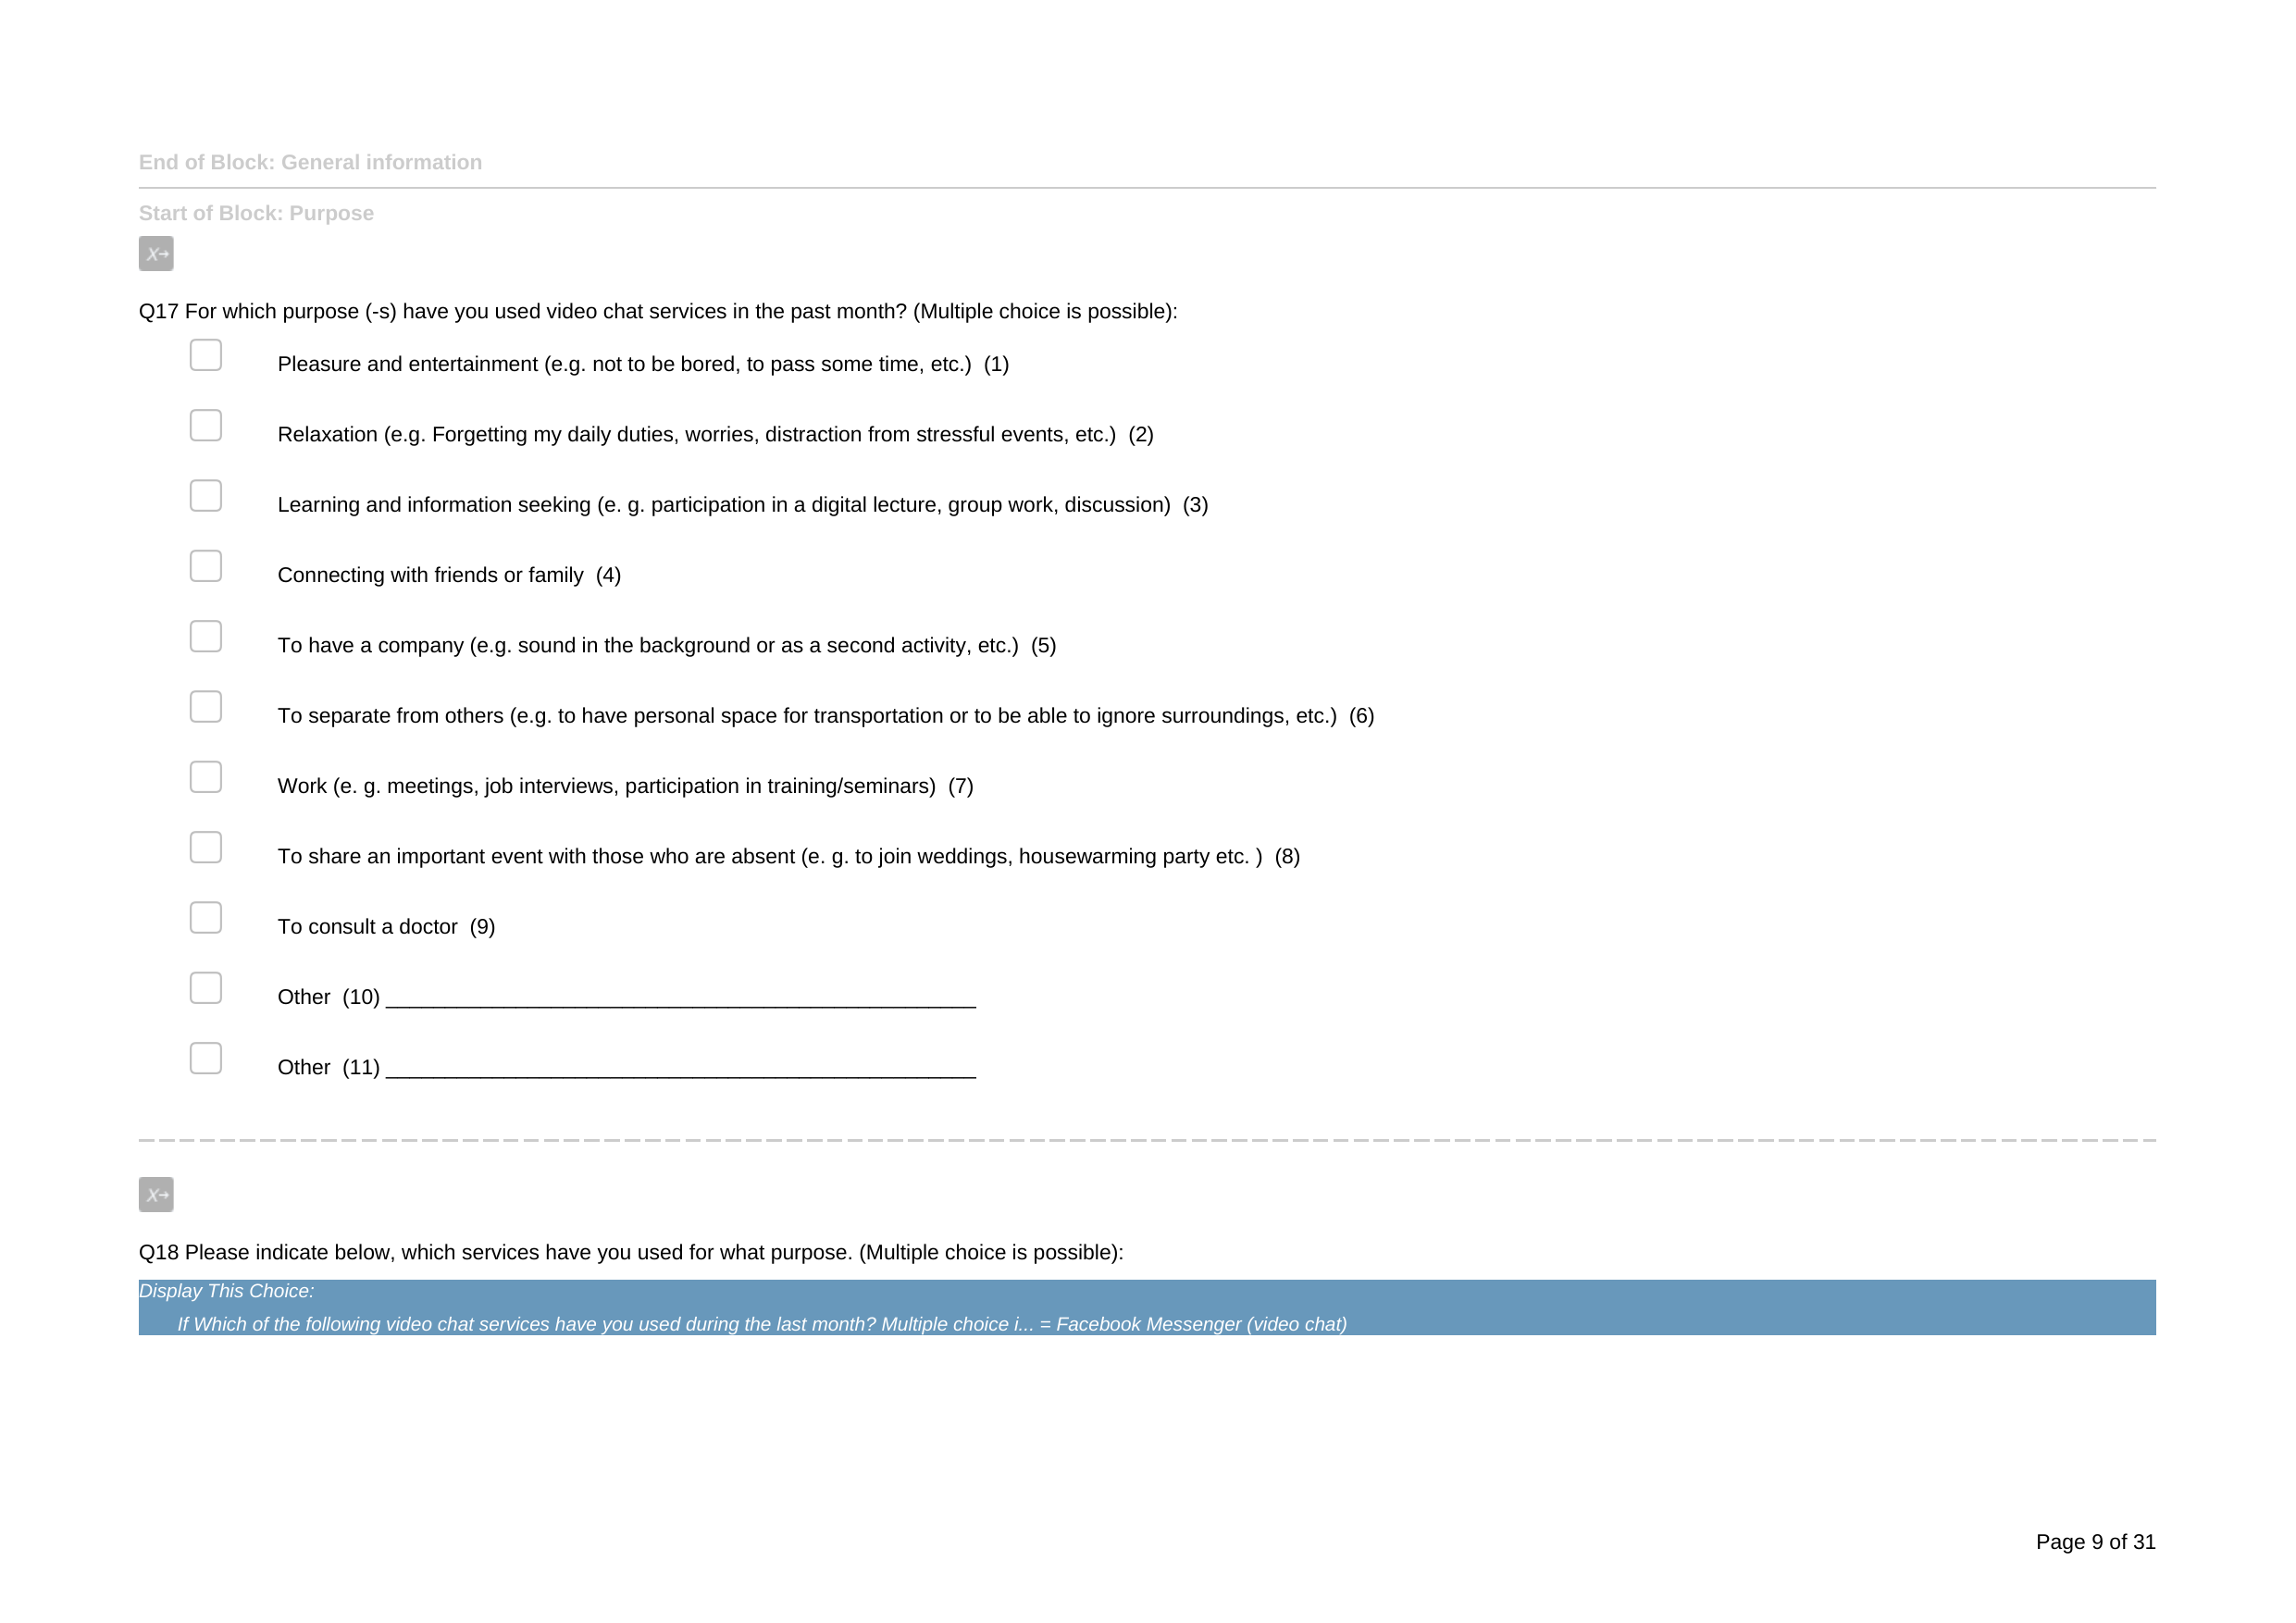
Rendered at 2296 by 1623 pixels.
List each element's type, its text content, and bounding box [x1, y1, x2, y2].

text Display This Choice: [139, 1280, 2156, 1302]
list To have a company (e.g. sound in the background or as a second activity, etc.) (5) [173, 608, 2156, 669]
picture [139, 1177, 174, 1212]
text Q17 For which purpose (-s) have you used video chat services in the past month? (Multiple choice is possible): [139, 299, 2156, 323]
text Start of Block: Purpose [139, 201, 2156, 225]
text If Which of the following video chat services have you used during the last month? Multiple choice i... = Facebook Messenger (video chat) [139, 1313, 2156, 1335]
text End of Block: General information [139, 150, 2156, 175]
list Relaxation (e.g. Forgetting my daily duties, worries, distraction from stressful events, etc.) (2) [173, 397, 2156, 458]
list Pleasure and entertainment (e.g. not to be bored, to pass some time, etc.) (1) [173, 327, 2156, 388]
list To separate from others (e.g. to have personal space for transportation or to be able to ignore surroundings, etc.) (6) [173, 678, 2156, 739]
list Work (e. g. meetings, job interviews, participation in training/seminars) (7) [173, 749, 2156, 810]
list Other (10) __________________________________________________ [173, 960, 2156, 1021]
list To share an important event with those who are absent (e. g. to join weddings, housewarming party etc. ) (8) [173, 819, 2156, 880]
list Connecting with friends or family (4) [173, 538, 2156, 599]
list Other (11) __________________________________________________ [173, 1030, 2156, 1091]
text Q18 Please indicate below, which services have you used for what purpose. (Multiple choice is possible): [139, 1240, 2156, 1264]
list Learning and information seeking (e. g. participation in a digital lecture, group work, discussion) (3) [173, 467, 2156, 528]
list To consult a doctor (9) [173, 889, 2156, 950]
picture [139, 236, 174, 271]
